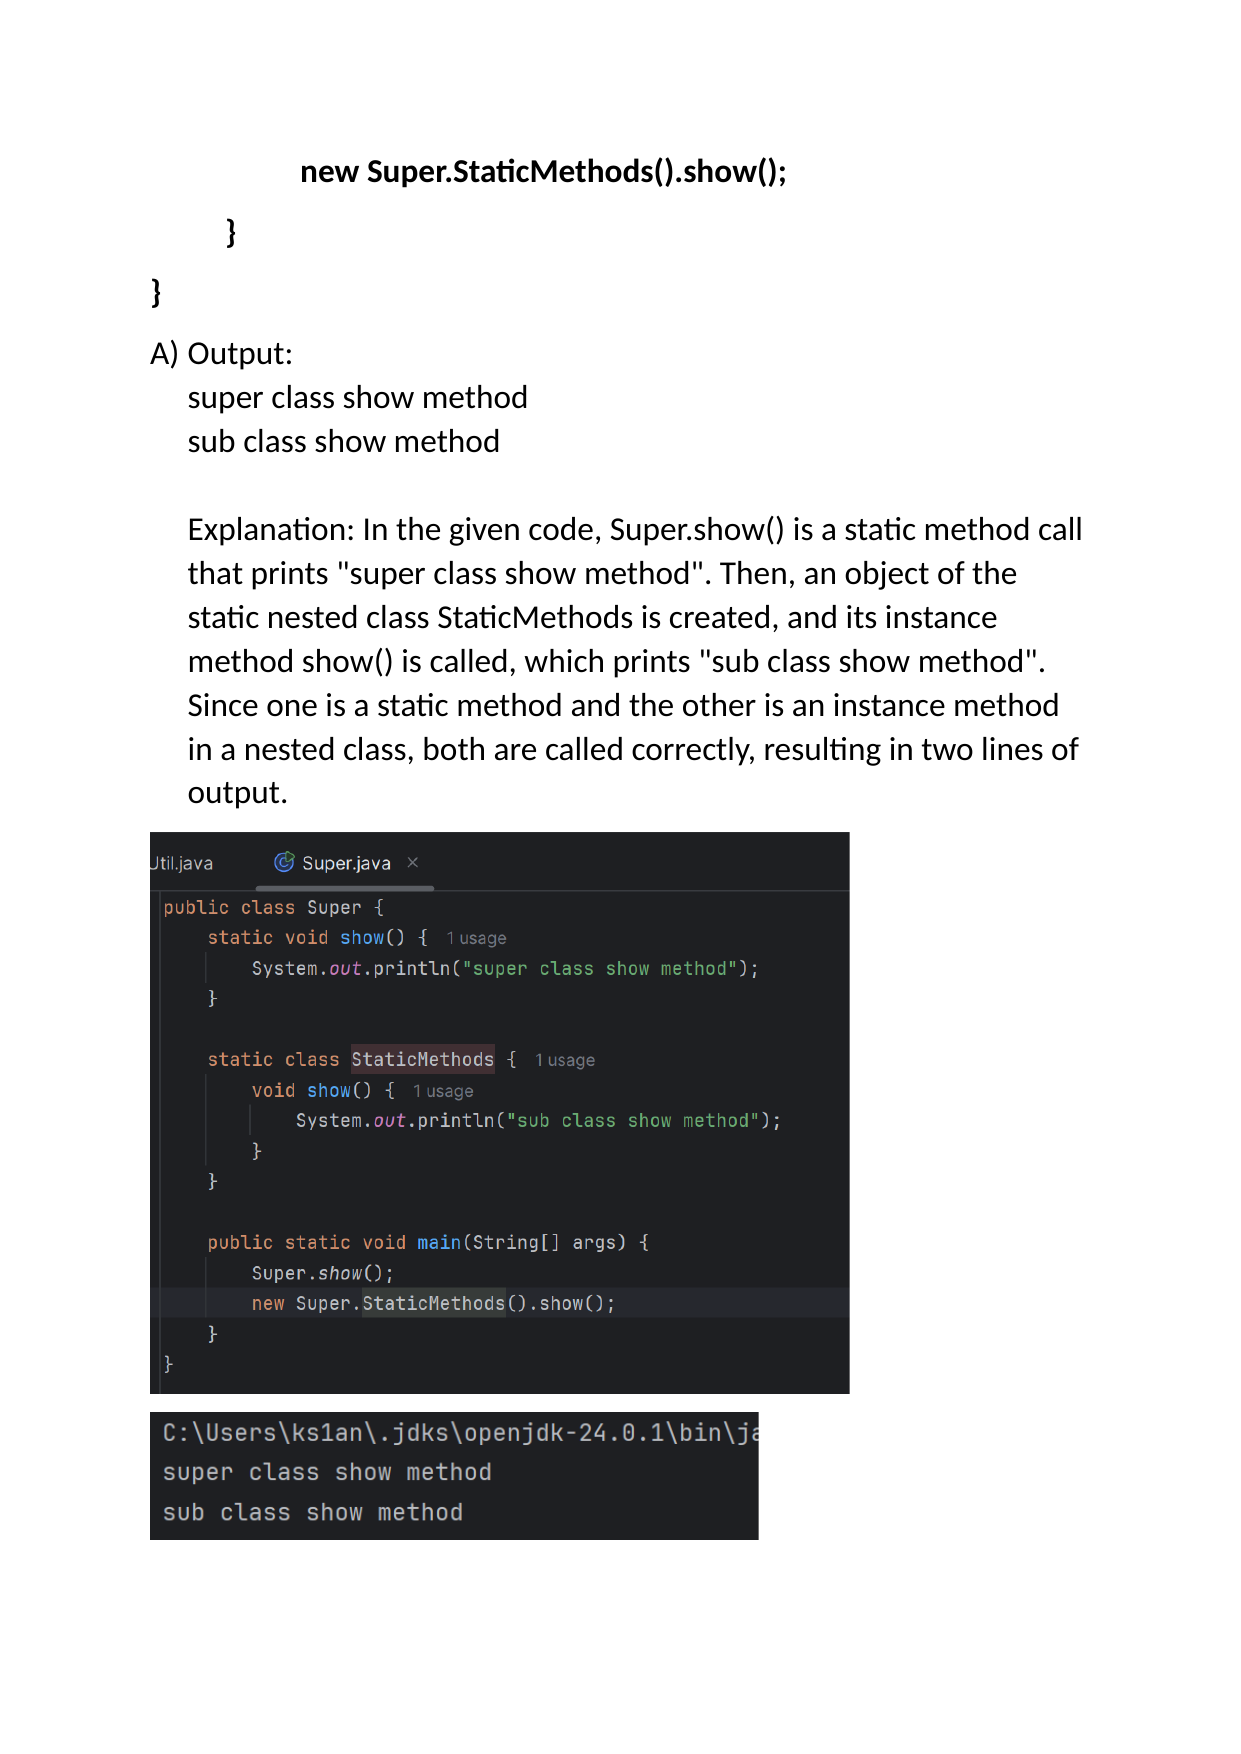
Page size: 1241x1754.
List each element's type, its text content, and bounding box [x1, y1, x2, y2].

list sub class show method [187, 420, 1090, 461]
picture [150, 832, 850, 1394]
list super class show method [187, 376, 1090, 417]
text } [150, 211, 1090, 251]
text new Super.StaticMethods().show(); [225, 150, 1090, 191]
list Explanation: In the given code, Super.show() is a static method call that prints "super class show method". Then, an object of the static nested class StaticMethods is created, and its instance method show() is called, which prints "sub class show method". Since one is a static method and the other is an instance method in a nested class, both are called correctly, resulting in two lines of output. [187, 508, 1090, 812]
list Output: [150, 332, 1090, 373]
text } [150, 271, 1090, 312]
picture [150, 1412, 759, 1540]
